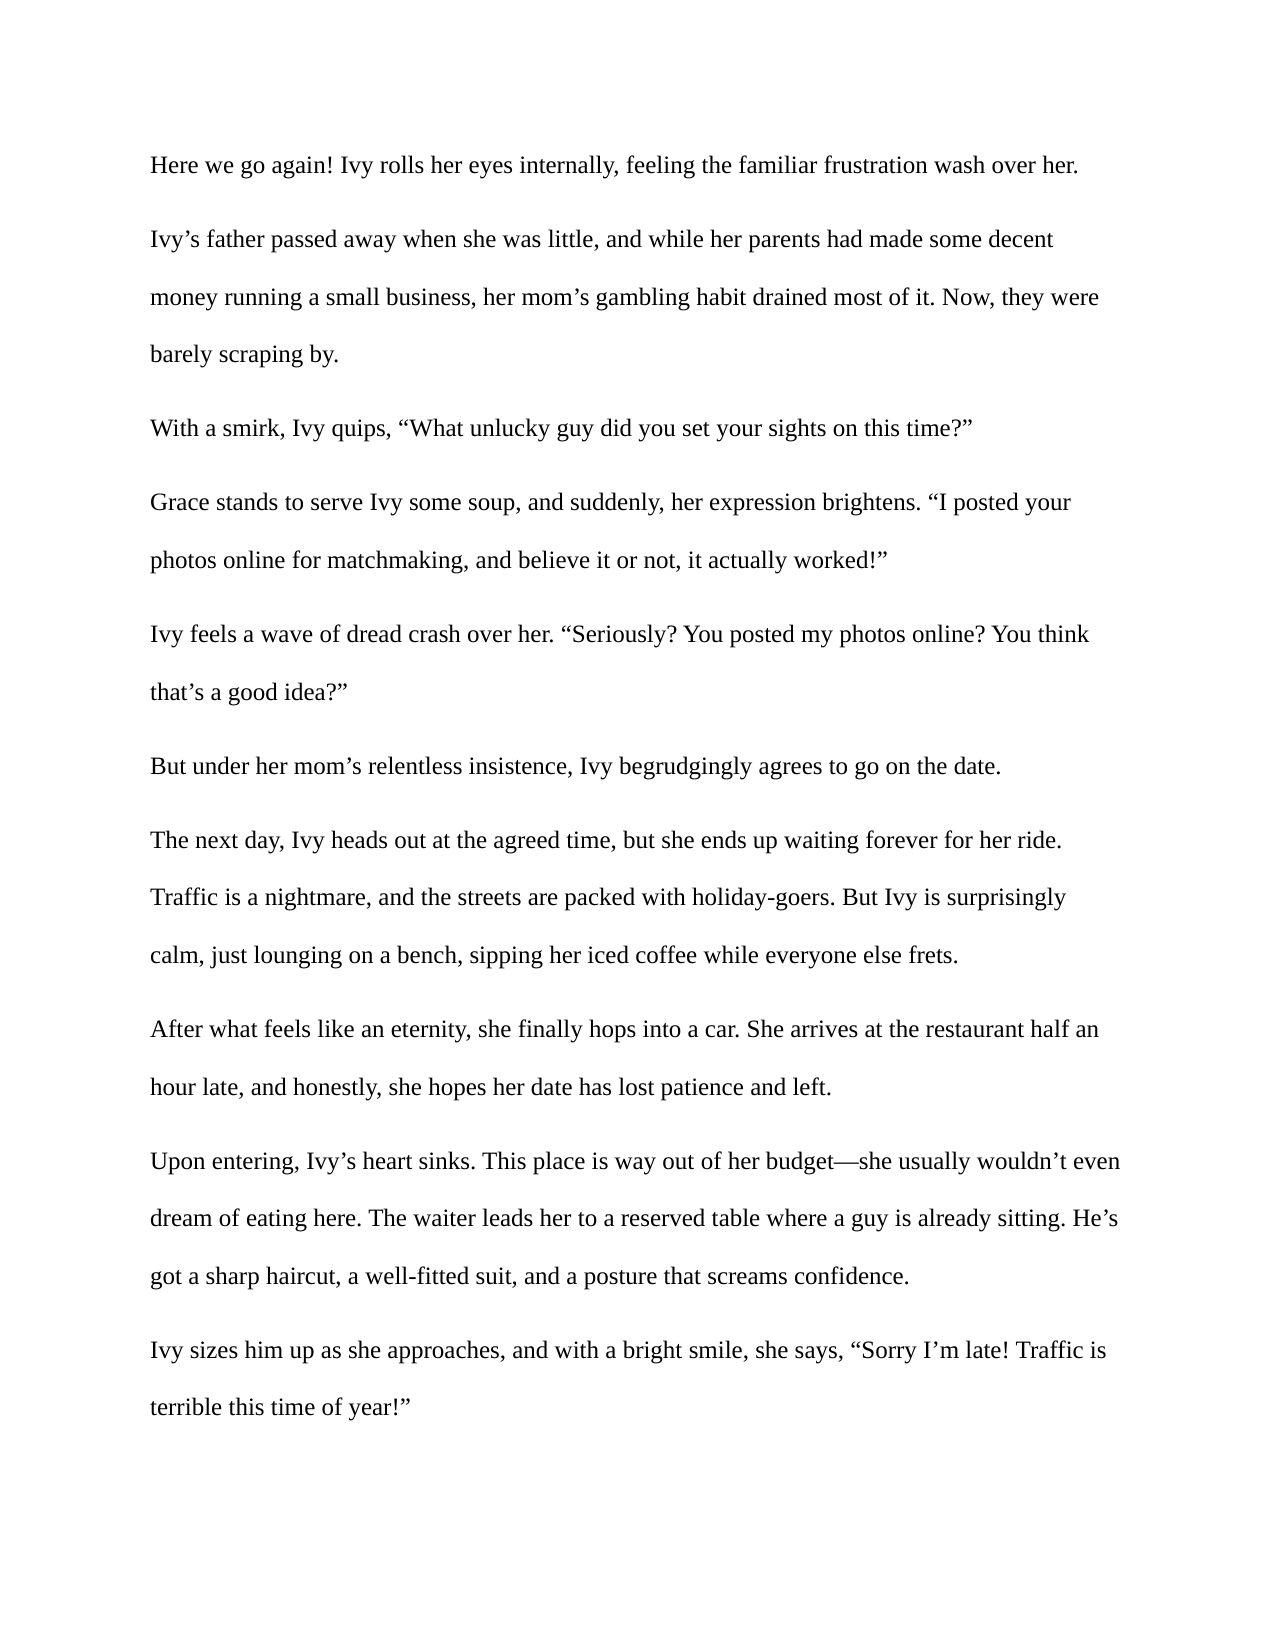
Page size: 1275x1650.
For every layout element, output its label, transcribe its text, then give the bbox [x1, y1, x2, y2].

text Upon entering, Ivy’s heart sinks. This place is way out of her budget—she usually wouldn’t even dream of eating here. The waiter leads her to a reserved table where a guy is already sitting. He’s got a sharp haircut, a well-fitted suit, and a posture that screams confidence. [150, 1146, 1125, 1289]
text Grace stands to serve Ivy some soup, and suddenly, her expression brightens. “I posted your photos online for matchmaking, and believe it or not, it actually worked!” [150, 487, 1125, 574]
text Here we go again! Ivy rolls her eyes internally, feeling the familiar frustration wash over her. [150, 150, 1125, 179]
text Ivy sizes him up as she approaches, and with a bright smile, she says, “Sorry I’m late! Traffic is terrible this time of year!” [150, 1335, 1125, 1421]
text The next day, Ivy heads out at the agreed time, but she ends up waiting forever for her ride. Traffic is a nightmare, and the streets are packed with holiday-goers. But Ivy is surprisingly calm, just lounging on a bench, sipping her iced coffee while everyone else frets. [150, 825, 1125, 969]
text Ivy feels a wave of dread crash over her. “Seriously? You posted my photos online? You think that’s a good idea?” [150, 619, 1125, 705]
text But under her mom’s relentless insistence, Ivy begrudgingly agrees to go on the date. [150, 751, 1125, 779]
text With a smirk, Ivy quips, “What unlucky guy did you set your sights on this time?” [150, 413, 1125, 442]
text Ivy’s father passed away when she was little, and while her parents had made some decent money running a small business, her mom’s gambling habit drained most of it. Now, they were barely scraping by. [150, 224, 1125, 368]
text After what feels like an eternity, she finally hops into a car. She arrives at the restaurant half an hour late, and honestly, she hopes her date has lost patience and left. [150, 1014, 1125, 1100]
